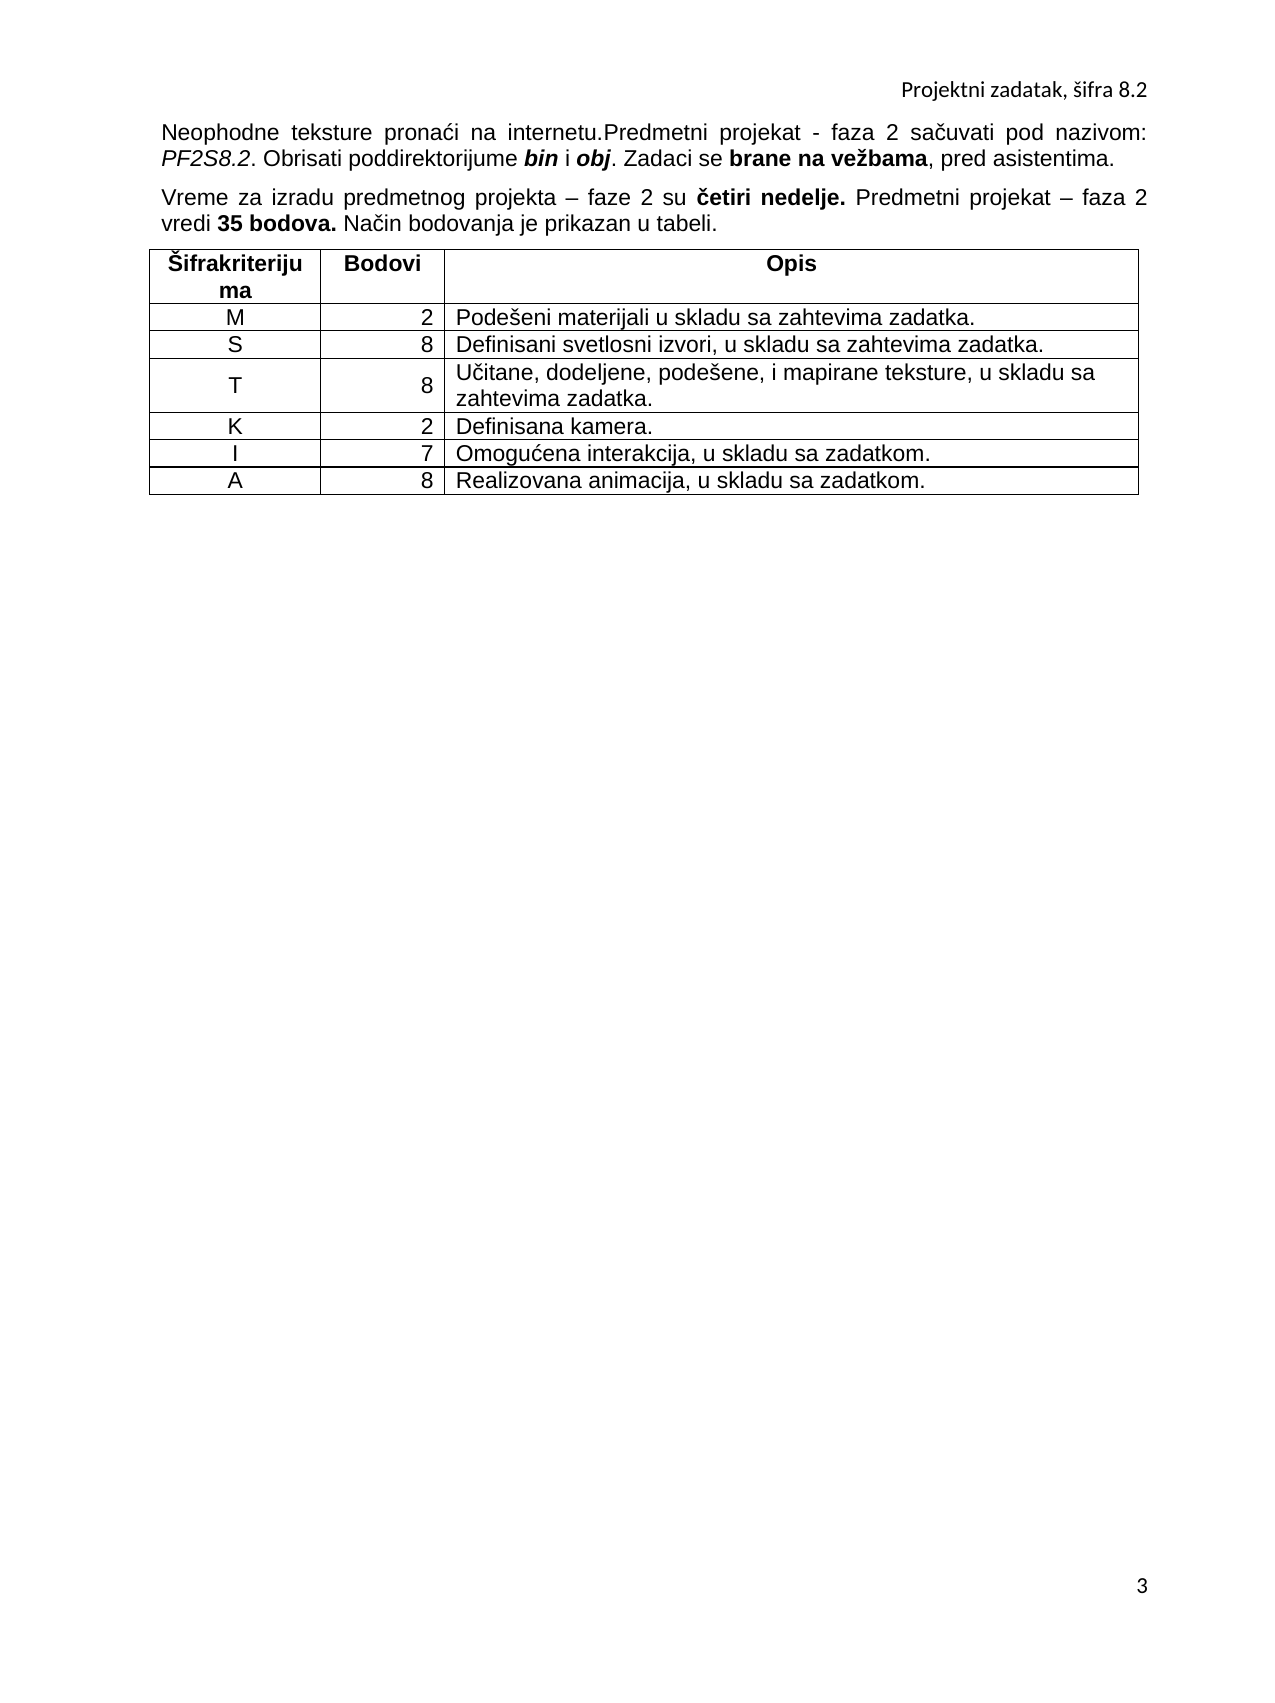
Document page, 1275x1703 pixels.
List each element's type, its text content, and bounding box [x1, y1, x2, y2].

table_cell Definisana kamera. [445, 413, 1138, 439]
text Vreme za izradu predmetnog projekta – faze 2 su četiri nedelje. Predmetni projekat – faza 2 vredi 35 bodova. Način bodovanja je prikazan u tabeli. [161, 184, 1148, 237]
table_header Šifrakriterijuma [150, 250, 320, 303]
table_cell Podešeni materijali u skladu sa zahtevima zadatka. [445, 304, 1138, 330]
table_cell Realizovana animacija, u skladu sa zadatkom. [445, 468, 1138, 494]
table_cell A [150, 468, 320, 494]
table_cell I [150, 440, 320, 466]
table_cell M [150, 304, 320, 330]
table_cell K [150, 413, 320, 439]
table_cell 2 [321, 413, 444, 439]
table_cell 8 [321, 331, 444, 358]
table_header Bodovi [321, 250, 444, 303]
table_cell 7 [321, 440, 444, 466]
table_cell 8 [321, 359, 444, 412]
table_header Opis [445, 250, 1138, 303]
table_cell Omogućena interakcija, u skladu sa zadatkom. [445, 440, 1138, 466]
table_cell Učitane, dodeljene, podešene, i mapirane teksture, u skladu sa zahtevima zadatka. [445, 359, 1138, 412]
table_cell S [150, 331, 320, 358]
table_cell 2 [321, 304, 444, 330]
table_cell 8 [321, 468, 444, 494]
table_cell T [150, 359, 320, 412]
text Neophodne teksture pronaći na internetu.Predmetni projekat - faza 2 sačuvati pod nazivom: PF2S8.2. Obrisati poddirektorijume bin i obj. Zadaci se brane na vežbama, pred asistentima. [161, 119, 1148, 172]
table_cell Definisani svetlosni izvori, u skladu sa zahtevima zadatka. [445, 331, 1138, 358]
